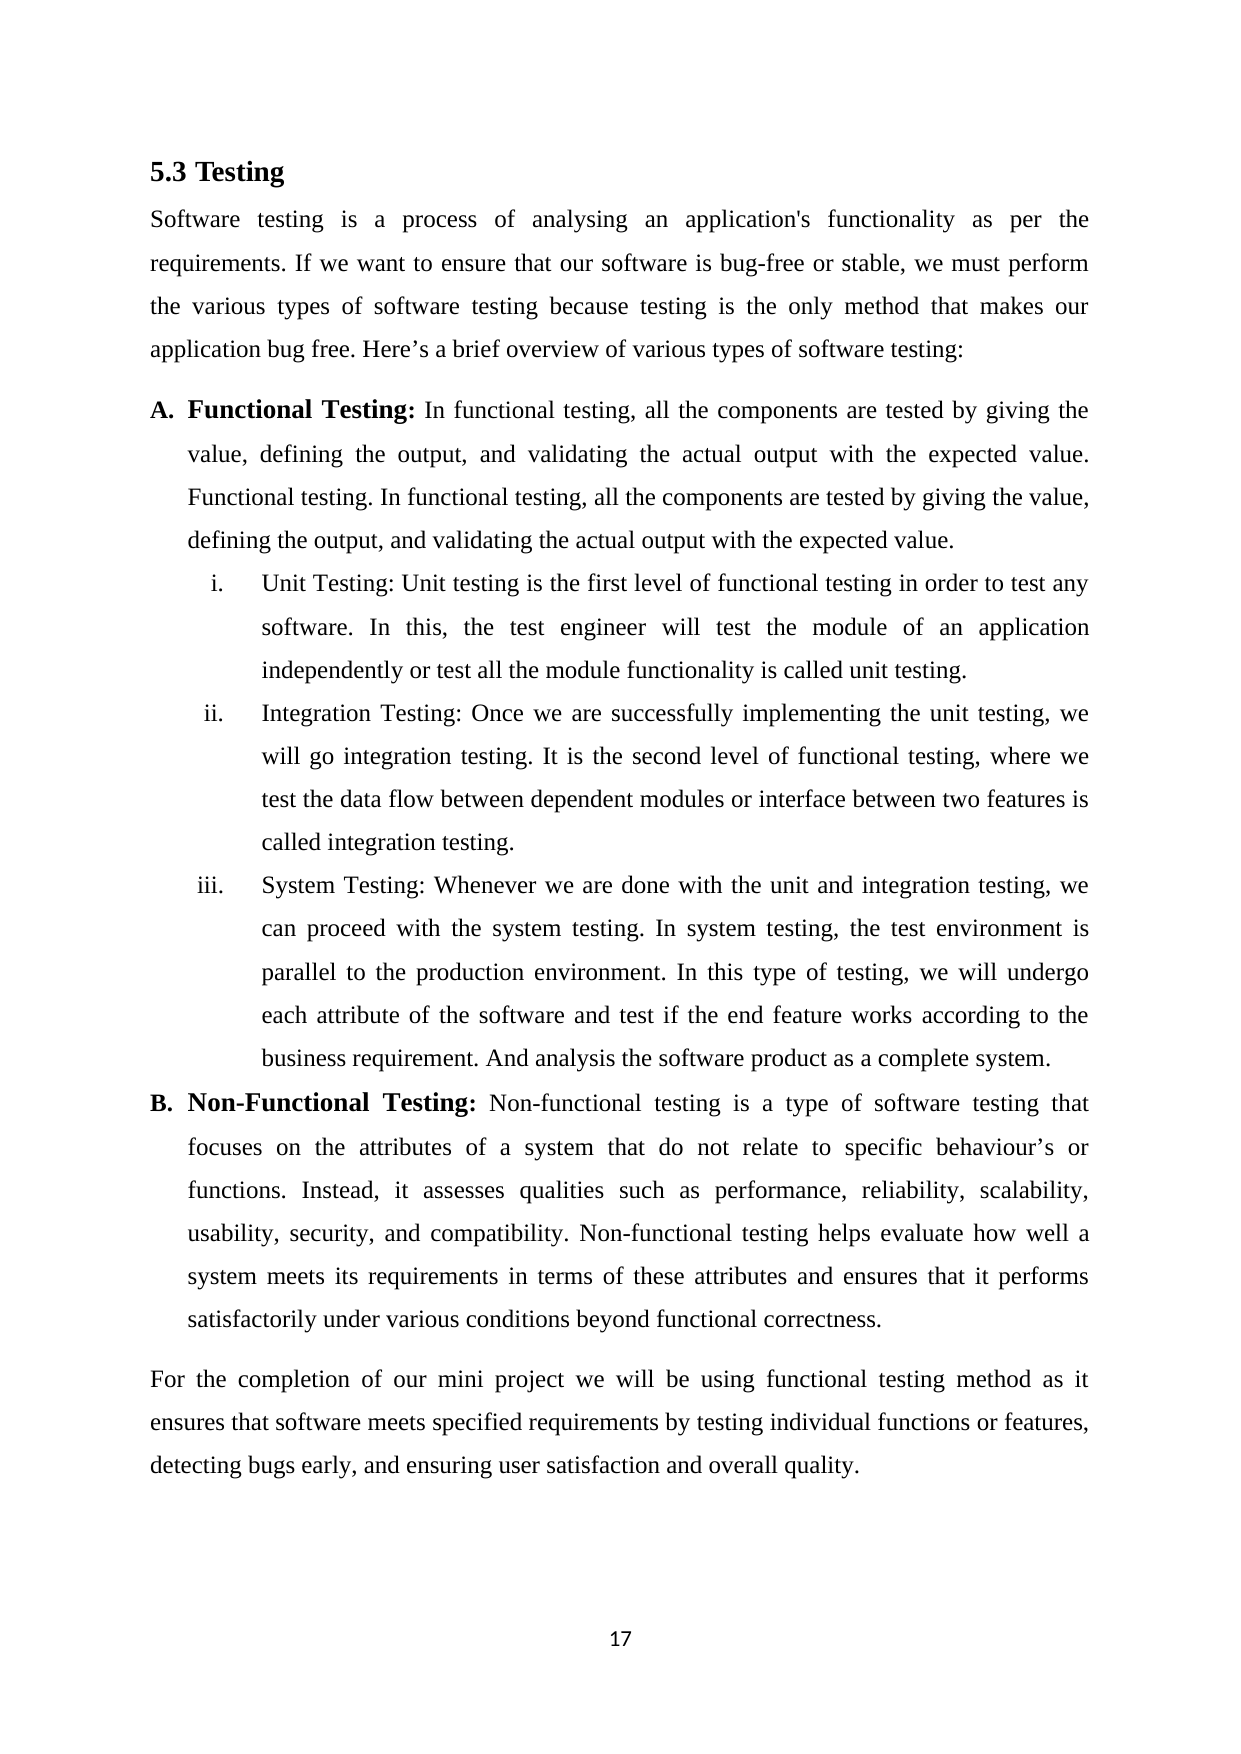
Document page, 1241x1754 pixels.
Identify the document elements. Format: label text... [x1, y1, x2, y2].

list System Testing: Whenever we are done with the unit and integration testing, we can proceed with the system testing. In system testing, the test environment is parallel to the production environment. In this type of testing, we will undergo each attribute of the software and test if the end feature works according to the business requirement. And analysis the software product as a complete system. [224, 870, 1090, 1072]
list Unit Testing: Unit testing is the first level of functional testing in order to test any software. In this, the test engineer will test the module of an application independently or test all the module functionality is called unit testing. [224, 568, 1090, 683]
list Functional Testing: In functional testing, all the components are tested by giving the value, defining the output, and validating the actual output with the expected value. Functional testing. In functional testing, all the components are tested by giving the value, defining the output, and validating the actual output with the expected value. [150, 394, 1090, 554]
text For the completion of our mini project we will be using functional testing method as it ensures that software meets specified requirements by testing individual functions or features, detecting bugs early, and ensuring user satisfaction and overall quality. [150, 1364, 1090, 1479]
text Software testing is a process of analysing an application's functionality as per the requirements. If we want to ensure that our software is bug-free or stable, we must perform the various types of software testing because testing is the only method that makes our application bug free. Here’s a brief overview of various types of software testing: [150, 204, 1090, 363]
subtitle Testing [150, 154, 1090, 188]
list Integration Testing: Once we are successfully implementing the unit testing, we will go integration testing. It is the second level of functional testing, where we test the data flow between dependent modules or interface between two features is called integration testing. [224, 698, 1090, 856]
list Non-Functional Testing: Non-functional testing is a type of software testing that focuses on the attributes of a system that do not relate to specific behaviour’s or functions. Instead, it assesses qualities such as performance, reliability, scalability, usability, security, and compatibility. Non-functional testing helps evaluate how well a system meets its requirements in terms of these attributes and ensures that it performs satisfactorily under various conditions beyond functional correctness. [150, 1086, 1090, 1333]
